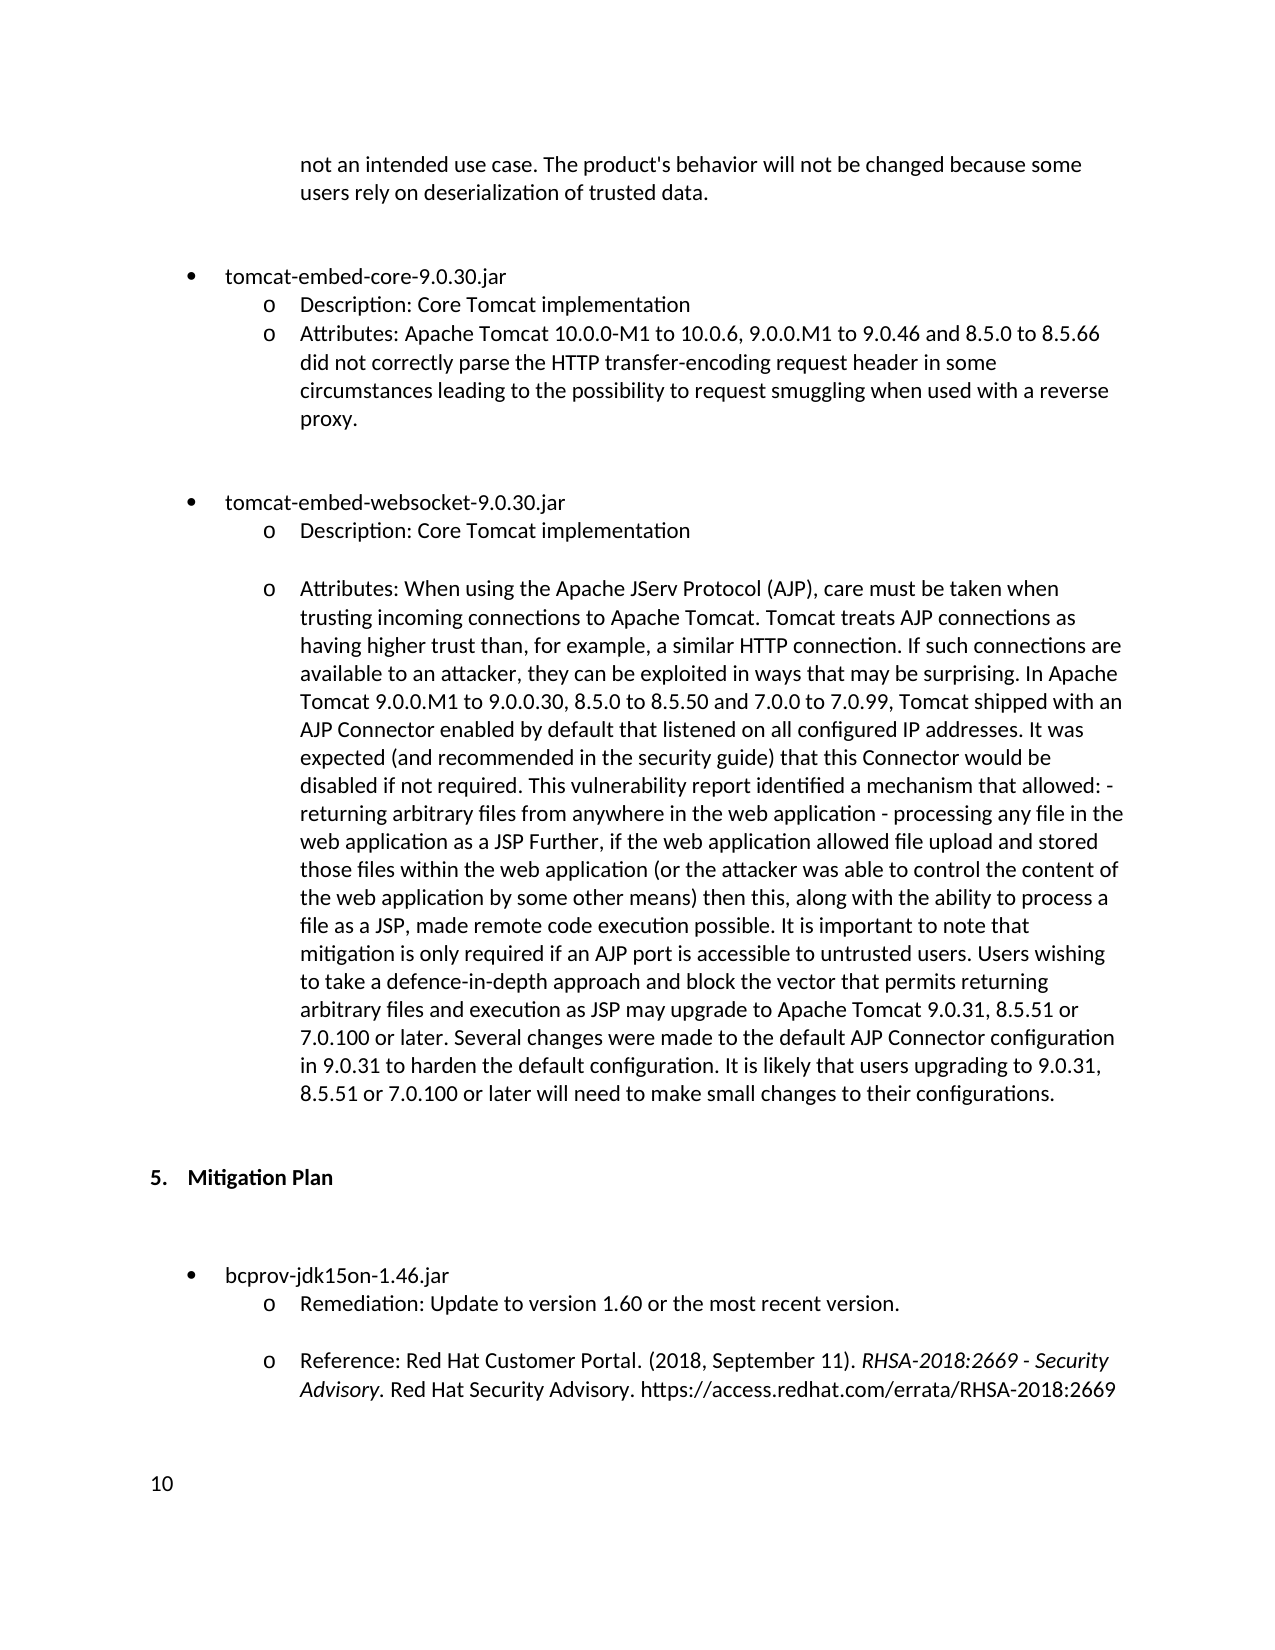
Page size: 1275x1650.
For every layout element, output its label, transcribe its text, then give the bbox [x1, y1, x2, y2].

subtitle Mitigation Plan [150, 1163, 1125, 1191]
list Description: Core Tomcat implementation [262, 290, 1125, 319]
list tomcat-embed-websocket-9.0.30.jar [187, 488, 1125, 517]
list Attributes: When using the Apache JServ Protocol (AJP), care must be taken when trusting incoming connections to Apache Tomcat. Tomcat treats AJP connections as having higher trust than, for example, a similar HTTP connection. If such connections are available to an attacker, they can be exploited in ways that may be surprising. In Apache Tomcat 9.0.0.M1 to 9.0.0.30, 8.5.0 to 8.5.50 and 7.0.0 to 7.0.99, Tomcat shipped with an AJP Connector enabled by default that listened on all configured IP addresses. It was expected (and recommended in the security guide) that this Connector would be disabled if not required. This vulnerability report identified a mechanism that allowed: - returning arbitrary files from anywhere in the web application - processing any file in the web application as a JSP Further, if the web application allowed file upload and stored those files within the web application (or the attacker was able to control the content of the web application by some other means) then this, along with the ability to process a file as a JSP, made remote code execution possible. It is important to note that mitigation is only required if an AJP port is accessible to untrusted users. Users wishing to take a defence-in-depth approach and block the vector that permits returning arbitrary files and execution as JSP may upgrade to Apache Tomcat 9.0.31, 8.5.51 or 7.0.100 or later. Several changes were made to the default AJP Connector configuration in 9.0.31 to harden the default configuration. It is likely that users upgrading to 9.0.31, 8.5.51 or 7.0.100 or later will need to make small changes to their configurations. [262, 574, 1125, 1107]
list Remediation: Update to version 1.60 or the most recent version. [262, 1289, 1125, 1318]
list tomcat-embed-core-9.0.30.jar [187, 262, 1125, 290]
list bcprov-jdk15on-1.46.jar [187, 1261, 1125, 1289]
list Reference: Red Hat Customer Portal. (2018, September 11). RHSA-2018:2669 - Security Advisory. Red Hat Security Advisory. https://access.redhat.com/errata/RHSA-2018:2669 [262, 1346, 1125, 1403]
list Description: Core Tomcat implementation [262, 517, 1125, 546]
list Attributes: Apache Tomcat 10.0.0-M1 to 10.0.6, 9.0.0.M1 to 9.0.46 and 8.5.0 to 8.5.66 did not correctly parse the HTTP transfer-encoding request header in some circumstances leading to the possibility to request smuggling when used with a reverse proxy. [262, 319, 1125, 432]
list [262, 150, 1125, 206]
